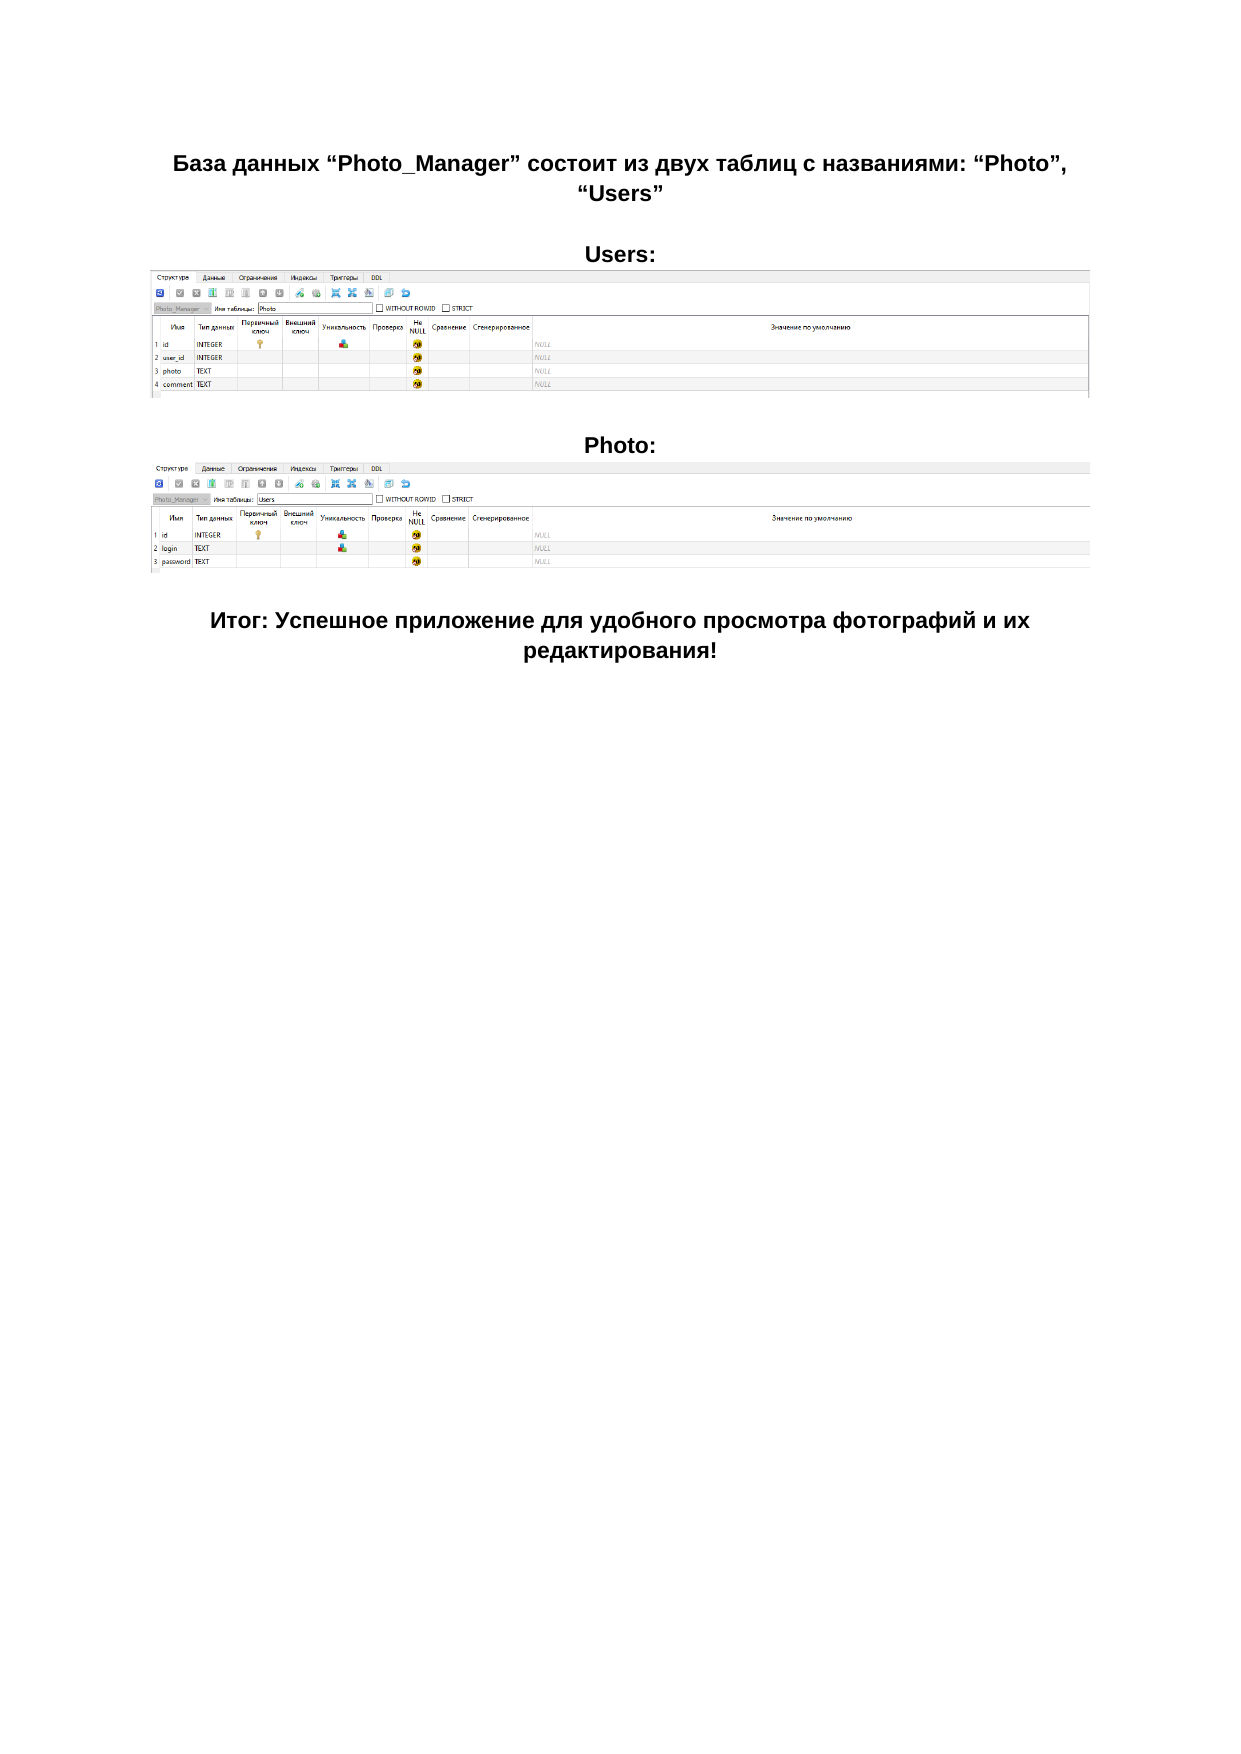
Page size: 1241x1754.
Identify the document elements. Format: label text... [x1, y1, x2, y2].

text Итог: Успешное приложение для удобного просмотра фотографий и их редактирования! [150, 607, 1090, 663]
text База данных “Photo_Manager” состоит из двух таблиц с названиями: “Photo”, “Users” [150, 150, 1090, 207]
text Photo: [150, 432, 1090, 458]
text Users: [150, 241, 1090, 267]
picture [150, 462, 1091, 573]
picture [150, 270, 1091, 398]
